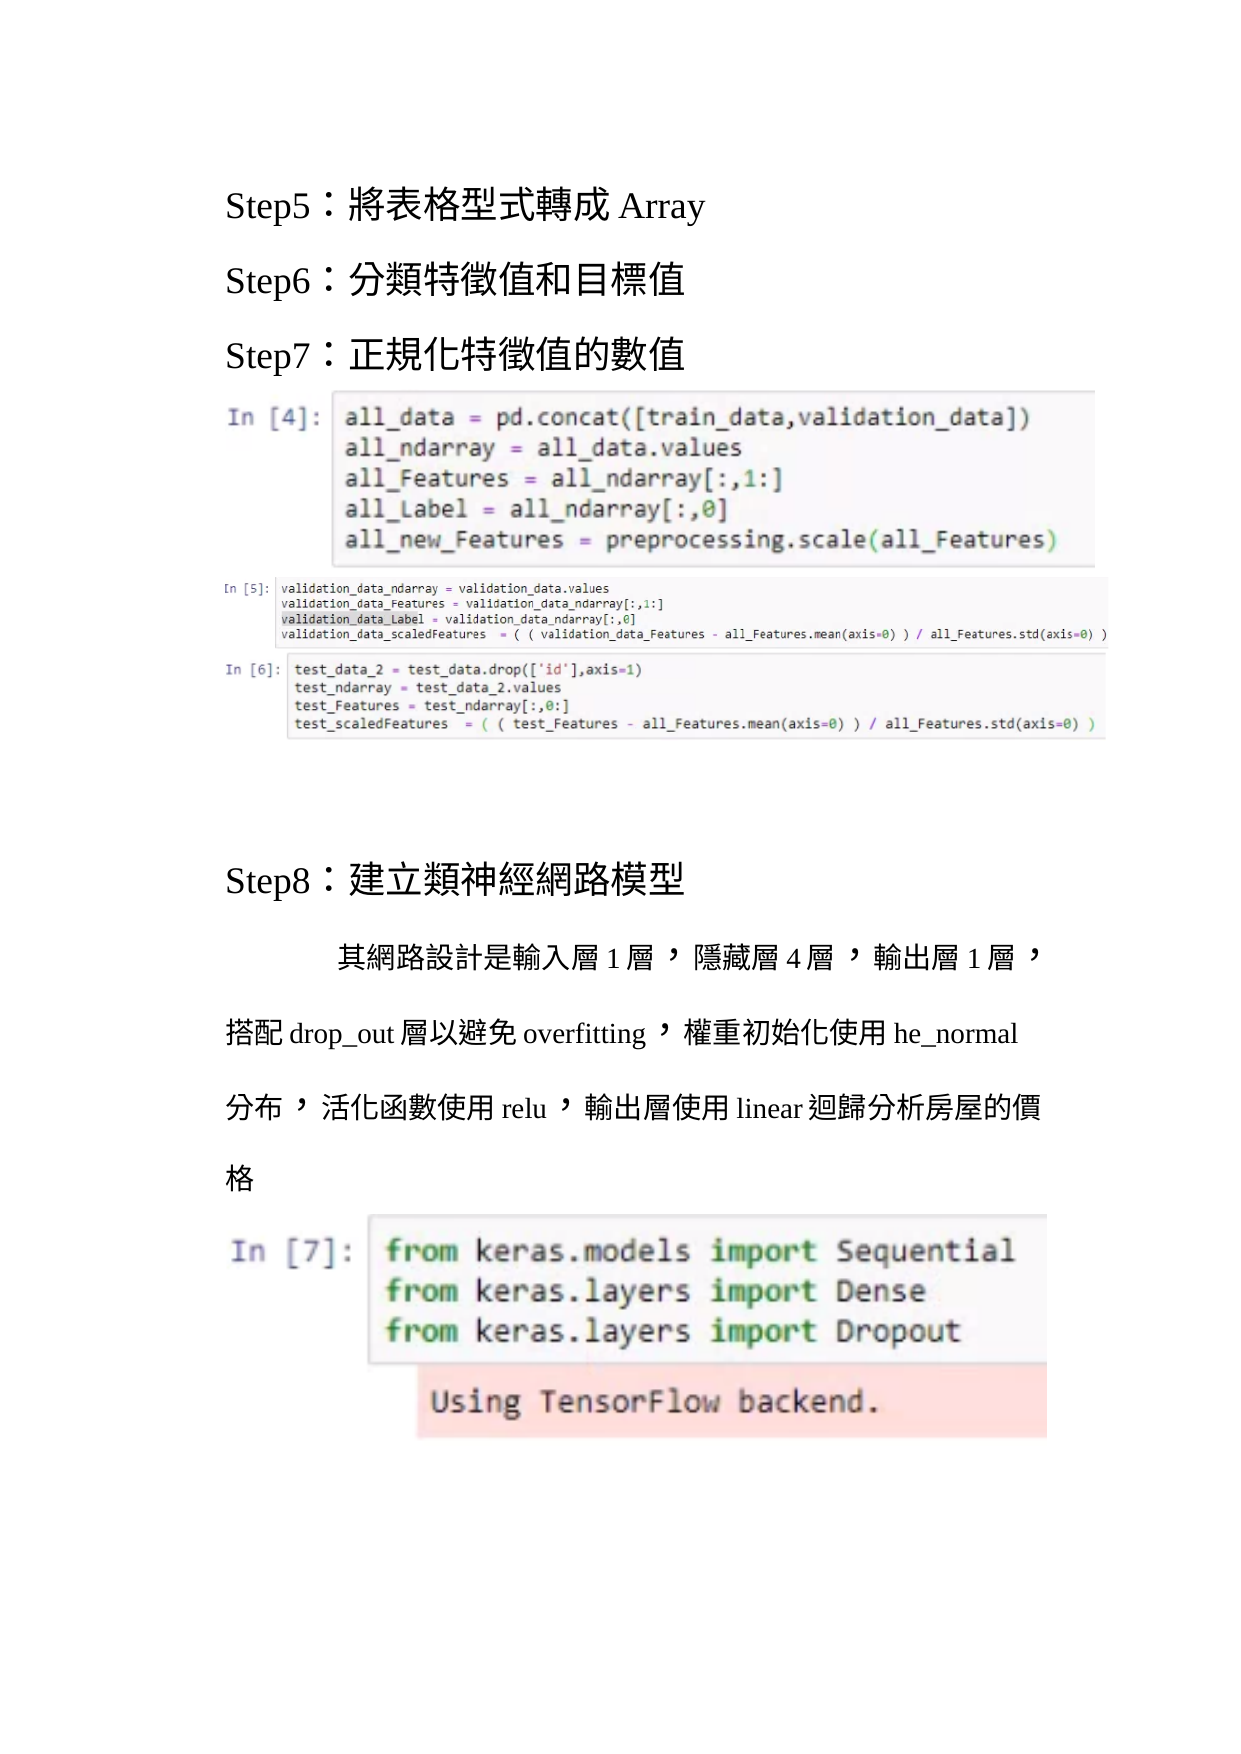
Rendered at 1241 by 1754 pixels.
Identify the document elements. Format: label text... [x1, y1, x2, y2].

list Step5：將表格型式轉成Array [225, 164, 1053, 239]
picture [225, 389, 1095, 570]
picture [225, 577, 1109, 649]
list Step8：建立類神經網路模型 [225, 839, 1053, 914]
picture [225, 652, 1106, 741]
list 其網路設計是輸入層1層，隱藏層4層，輸出層1層，搭配drop_out層以避免overfitting，權重初始化使用he_normal分布，活化函數使用relu，輸出層使用linear迴歸分析房屋的價格 [225, 914, 1053, 1214]
list Step6：分類特徵值和目標值 [225, 239, 1053, 314]
list Step7：正規化特徵值的數值 [225, 314, 1053, 389]
picture [225, 1214, 1047, 1446]
